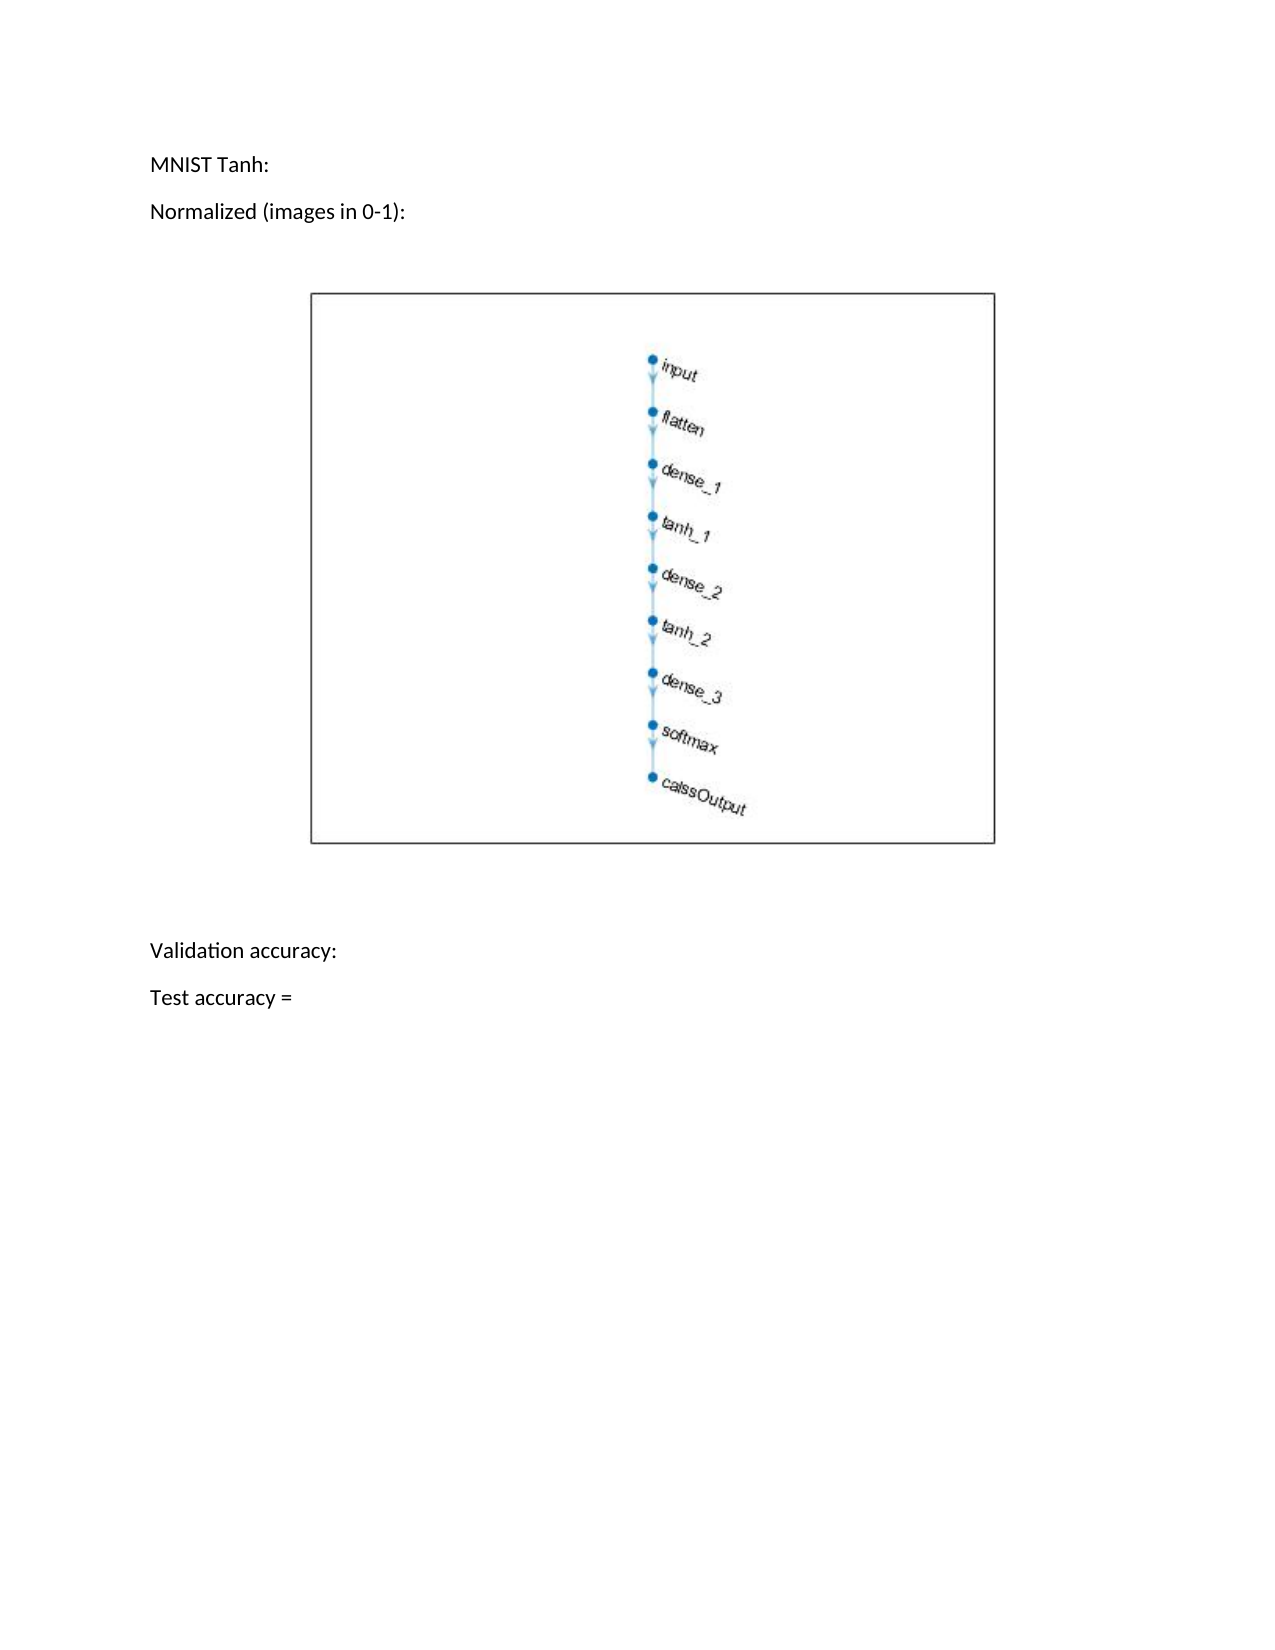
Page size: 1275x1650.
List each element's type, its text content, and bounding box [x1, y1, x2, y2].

text MNIST Tanh: [150, 150, 1125, 178]
text Test accuracy = [150, 983, 1125, 1011]
picture [195, 243, 1080, 918]
text Normalized (images in 0-1): [150, 197, 1125, 225]
text Validation accuracy: [150, 936, 1125, 964]
